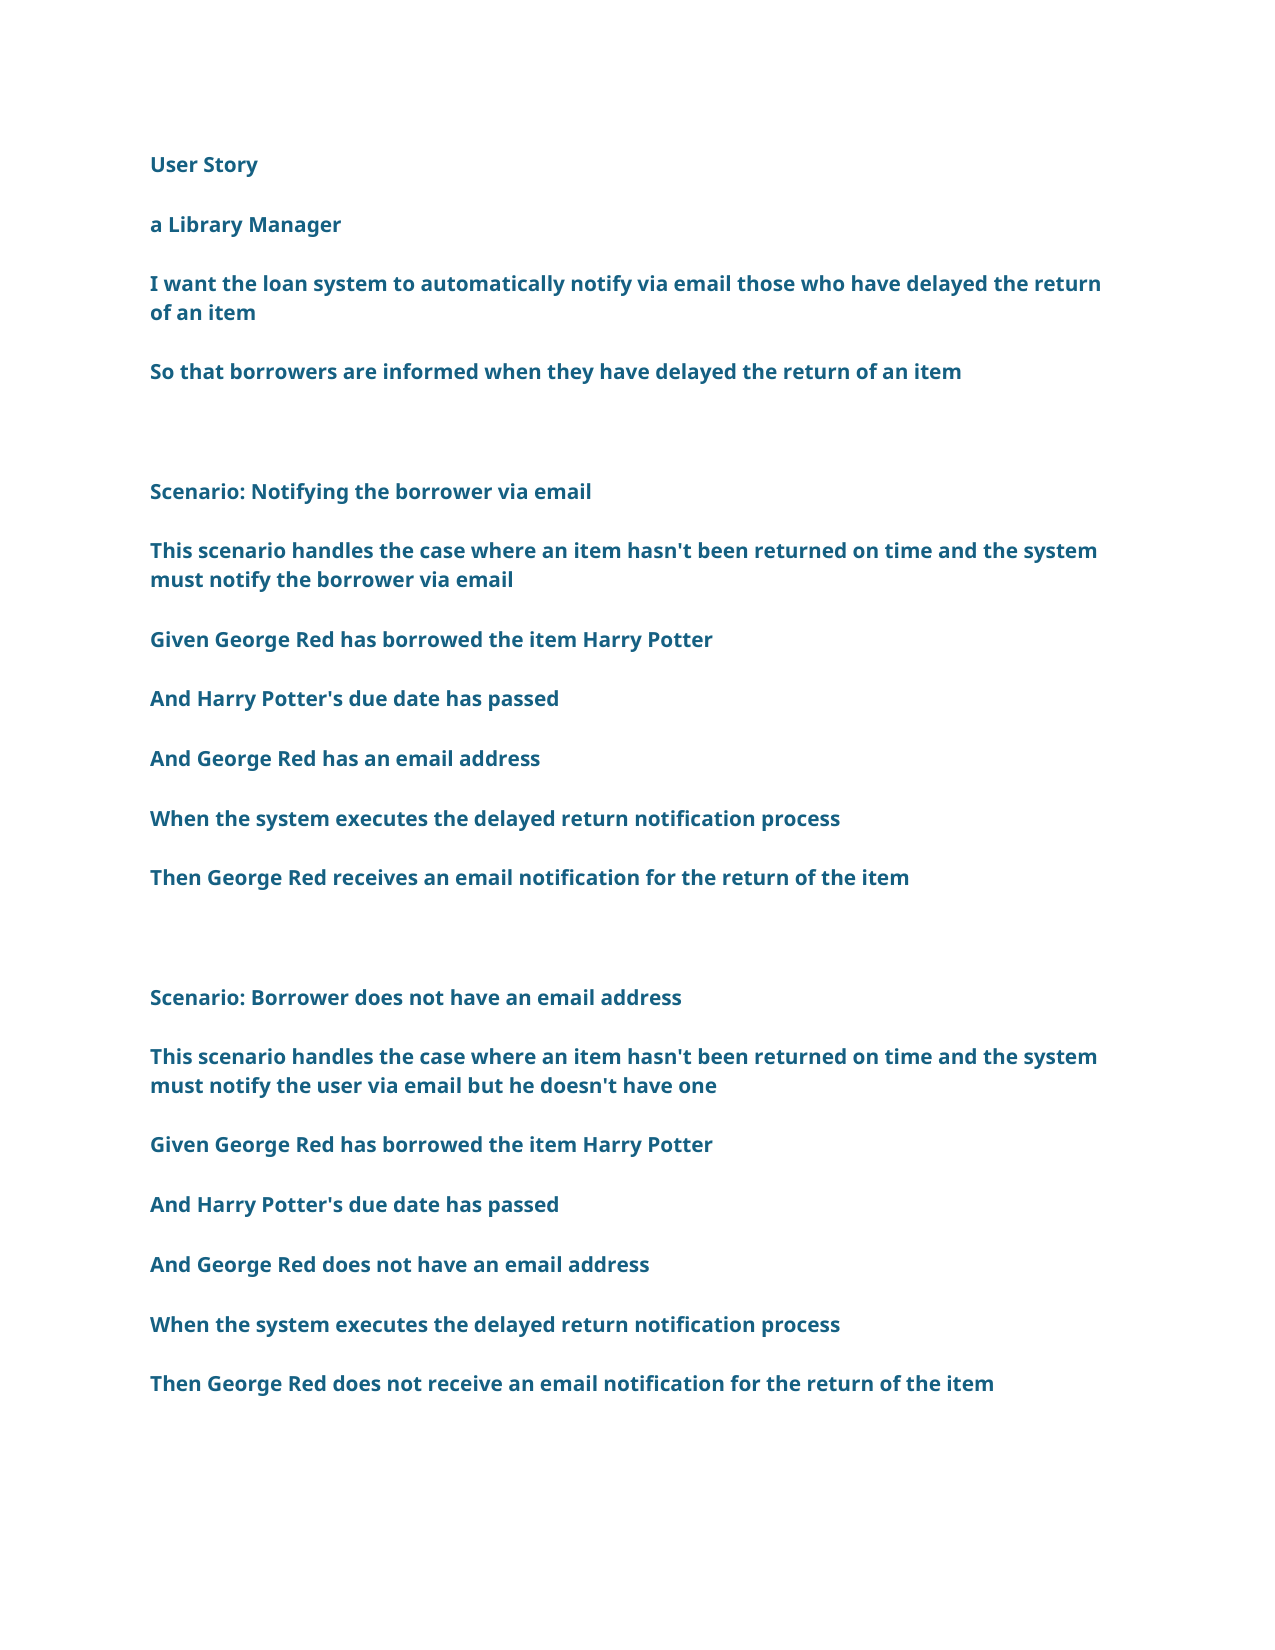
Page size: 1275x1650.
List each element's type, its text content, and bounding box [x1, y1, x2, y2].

text Then George Red receives an email notification for the return of the item [150, 863, 1125, 892]
text User Story [150, 150, 1125, 178]
text This scenario handles the case where an item hasn't been returned on time and the system must notify the borrower via email [150, 537, 1125, 593]
text Scenario: Borrower does not have an email address [150, 983, 1125, 1011]
text Scenario: Notifying the borrower via email [150, 477, 1125, 505]
text And George Red does not have an email address [150, 1250, 1125, 1278]
text And George Red has an email address [150, 744, 1125, 772]
text And Harry Potter's due date has passed [150, 1190, 1125, 1219]
text Given George Red has borrowed the item Harry Potter [150, 1131, 1125, 1159]
text And Harry Potter's due date has passed [150, 684, 1125, 713]
text This scenario handles the case where an item hasn't been returned on time and the system must notify the user via email but he doesn't have one [150, 1042, 1125, 1099]
text Then George Red does not receive an email notification for the return of the item [150, 1369, 1125, 1398]
text So that borrowers are informed when they have delayed the return of an item [150, 357, 1125, 386]
text Given George Red has borrowed the item Harry Potter [150, 625, 1125, 653]
text When the system executes the delayed return notification process [150, 1310, 1125, 1338]
text a Library Manager [150, 210, 1125, 238]
text When the system executes the delayed return notification process [150, 804, 1125, 832]
text I want the loan system to automatically notify via email those who have delayed the return of an item [150, 269, 1125, 326]
